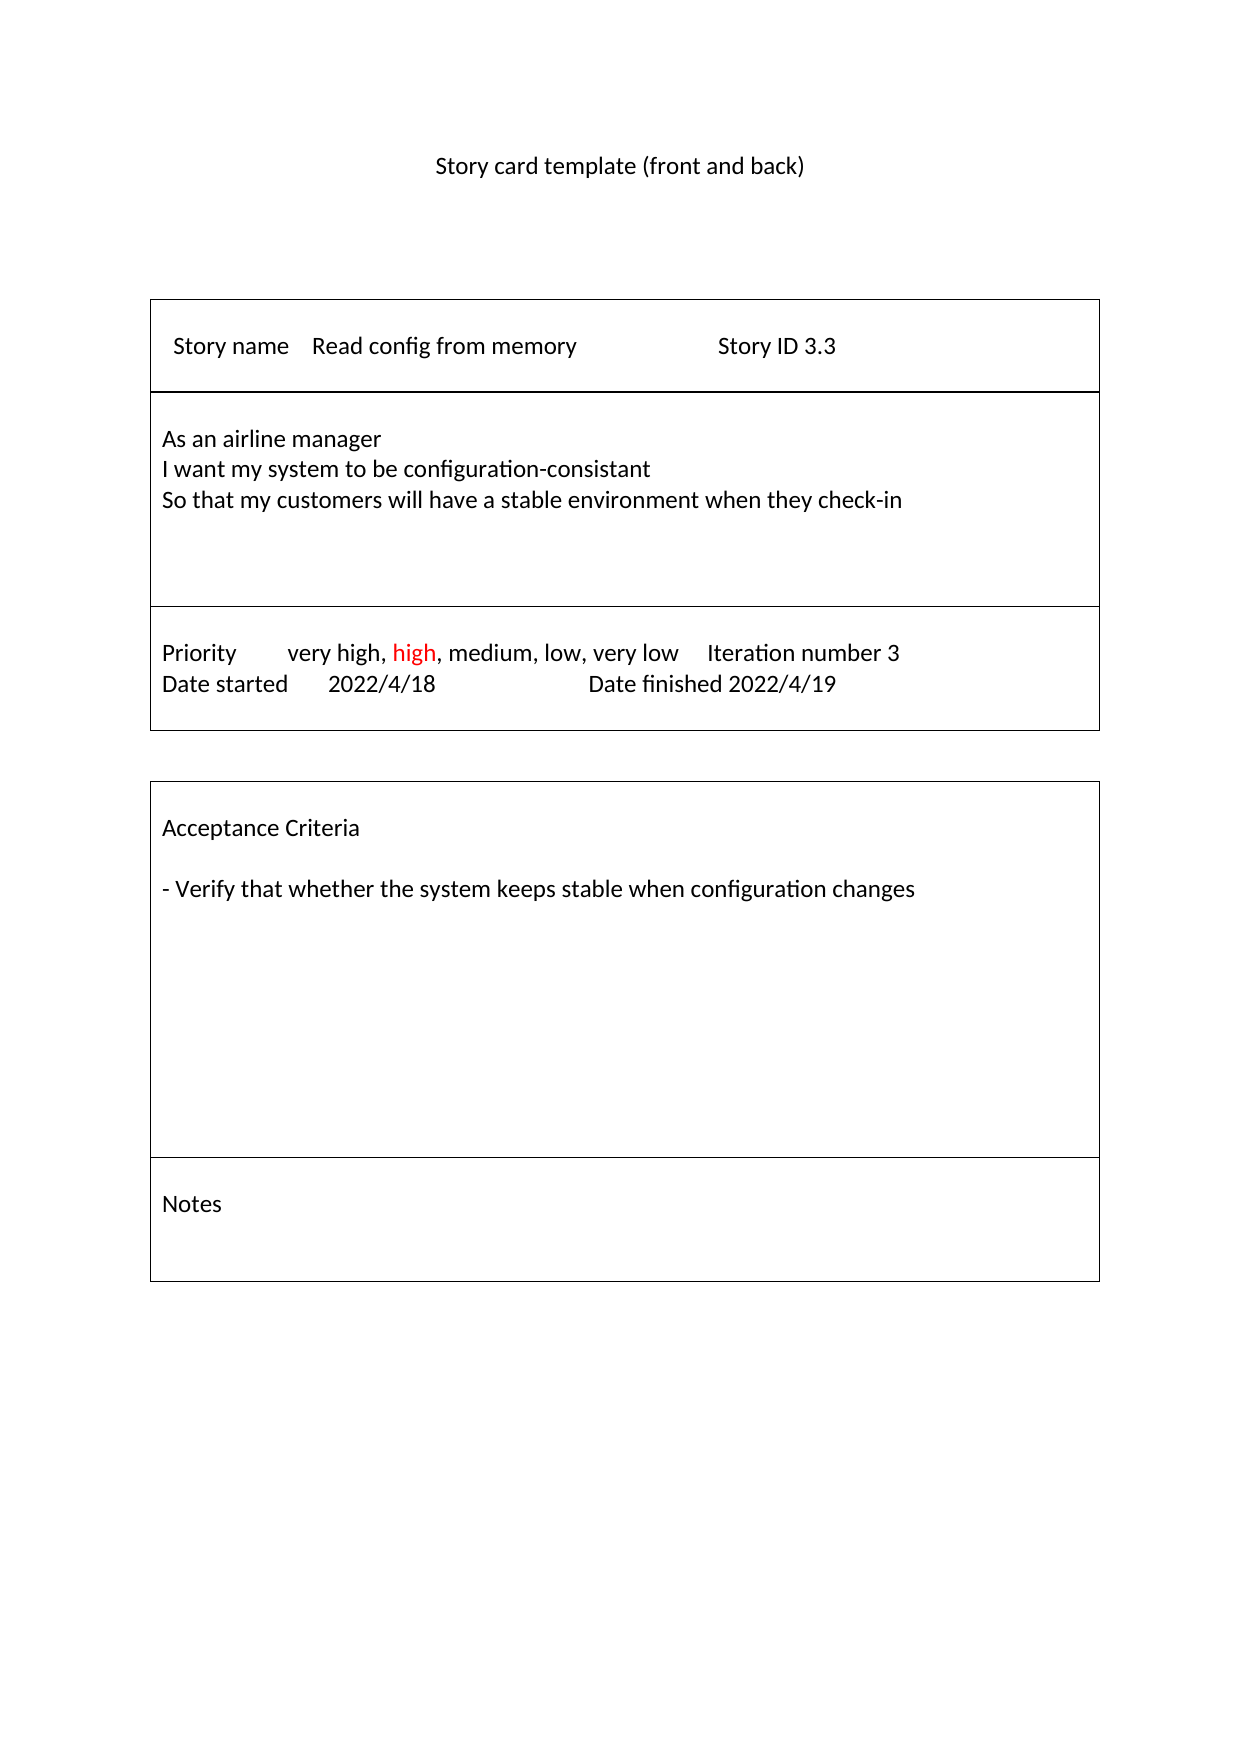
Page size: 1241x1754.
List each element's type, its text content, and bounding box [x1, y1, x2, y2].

text Story card template (front and back) [150, 150, 1090, 181]
table_header Story name Read config from memory Story ID 3.3 [151, 300, 1099, 391]
table_cell Priority very high, high, medium, low, very low Iteration number 3 Date started 2022/4/18 Date finished 2022/4/19 [151, 607, 1099, 730]
table_header Acceptance Criteria - Verify that whether the system keeps stable when configuration changes [151, 782, 1099, 1157]
table_cell As an airline manager I want my system to be configuration-consistant So that my customers will have a stable environment when they check-in [151, 393, 1099, 606]
table_cell Notes [151, 1158, 1099, 1281]
